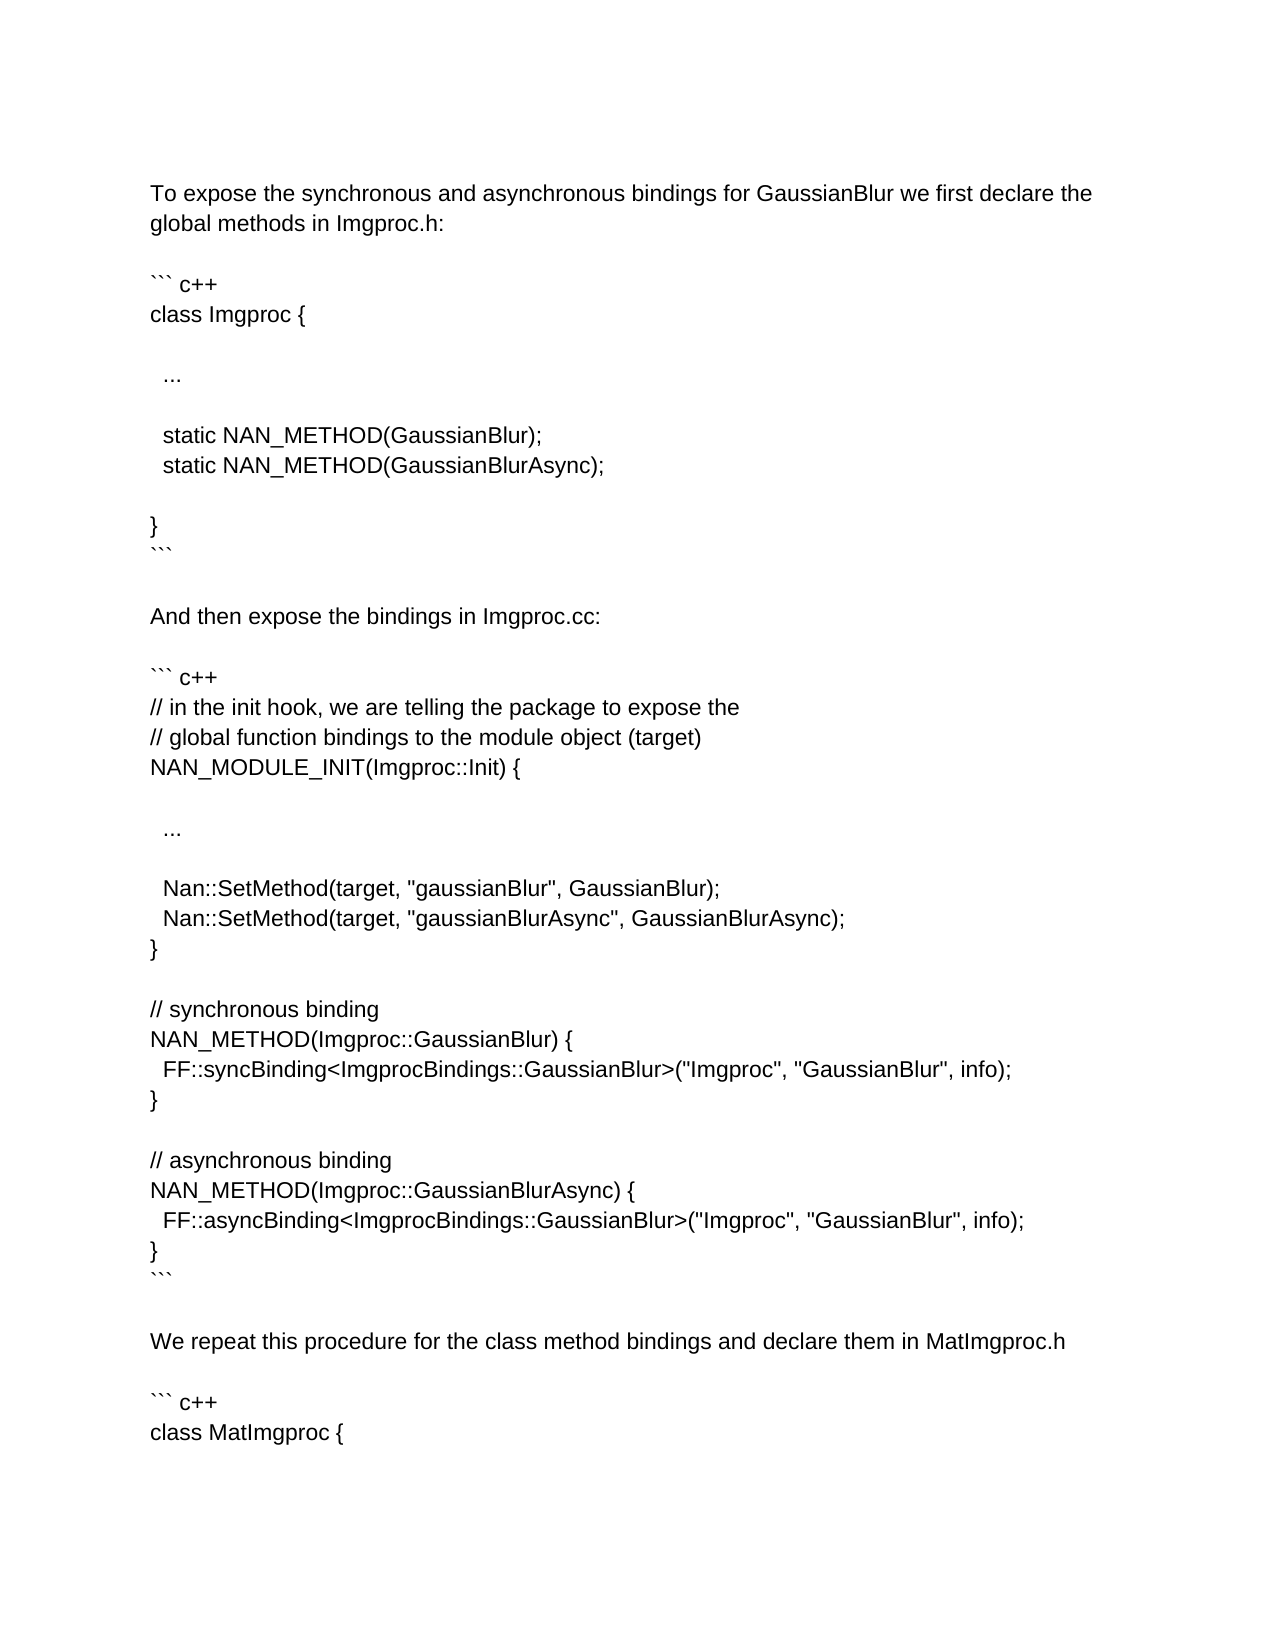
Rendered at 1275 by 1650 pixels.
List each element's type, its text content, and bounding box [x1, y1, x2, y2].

text // global function bindings to the module object (target) [150, 724, 1125, 750]
text NAN_MODULE_INIT(Imgproc::Init) { [150, 754, 1125, 781]
text } [150, 1237, 1125, 1264]
text // synchronous binding [150, 996, 1125, 1022]
text We repeat this procedure for the class method bindings and declare them in MatImgproc.h [150, 1328, 1125, 1354]
text To expose the synchronous and asynchronous bindings for GaussianBlur we first declare the global methods in Imgproc.h: [150, 180, 1125, 237]
text } [150, 512, 1125, 539]
text And then expose the bindings in Imgproc.cc: [150, 603, 1125, 629]
text class Imgproc { [150, 301, 1125, 327]
text NAN_METHOD(Imgproc::GaussianBlur) { [150, 1026, 1125, 1052]
text static NAN_METHOD(GaussianBlur); [150, 422, 1125, 448]
text ... [150, 814, 1125, 841]
text // asynchronous binding [150, 1147, 1125, 1173]
text ``` c++ [150, 1388, 1125, 1415]
text ... [150, 361, 1125, 388]
text NAN_METHOD(Imgproc::GaussianBlurAsync) { [150, 1177, 1125, 1203]
text } [150, 935, 1125, 962]
text class MatImgproc { [150, 1419, 1125, 1445]
text static NAN_METHOD(GaussianBlurAsync); [150, 452, 1125, 478]
text ``` [150, 543, 1125, 569]
text ``` c++ [150, 271, 1125, 297]
text ``` c++ [150, 663, 1125, 690]
text Nan::SetMethod(target, "gaussianBlurAsync", GaussianBlurAsync); [150, 905, 1125, 932]
text FF::syncBinding<ImgprocBindings::GaussianBlur>("Imgproc", "GaussianBlur", info); [150, 1056, 1125, 1083]
text FF::asyncBinding<ImgprocBindings::GaussianBlur>("Imgproc", "GaussianBlur", info); [150, 1207, 1125, 1234]
text // in the init hook, we are telling the package to expose the [150, 694, 1125, 720]
text Nan::SetMethod(target, "gaussianBlur", GaussianBlur); [150, 875, 1125, 901]
text } [150, 1086, 1125, 1113]
text ``` [150, 1268, 1125, 1294]
